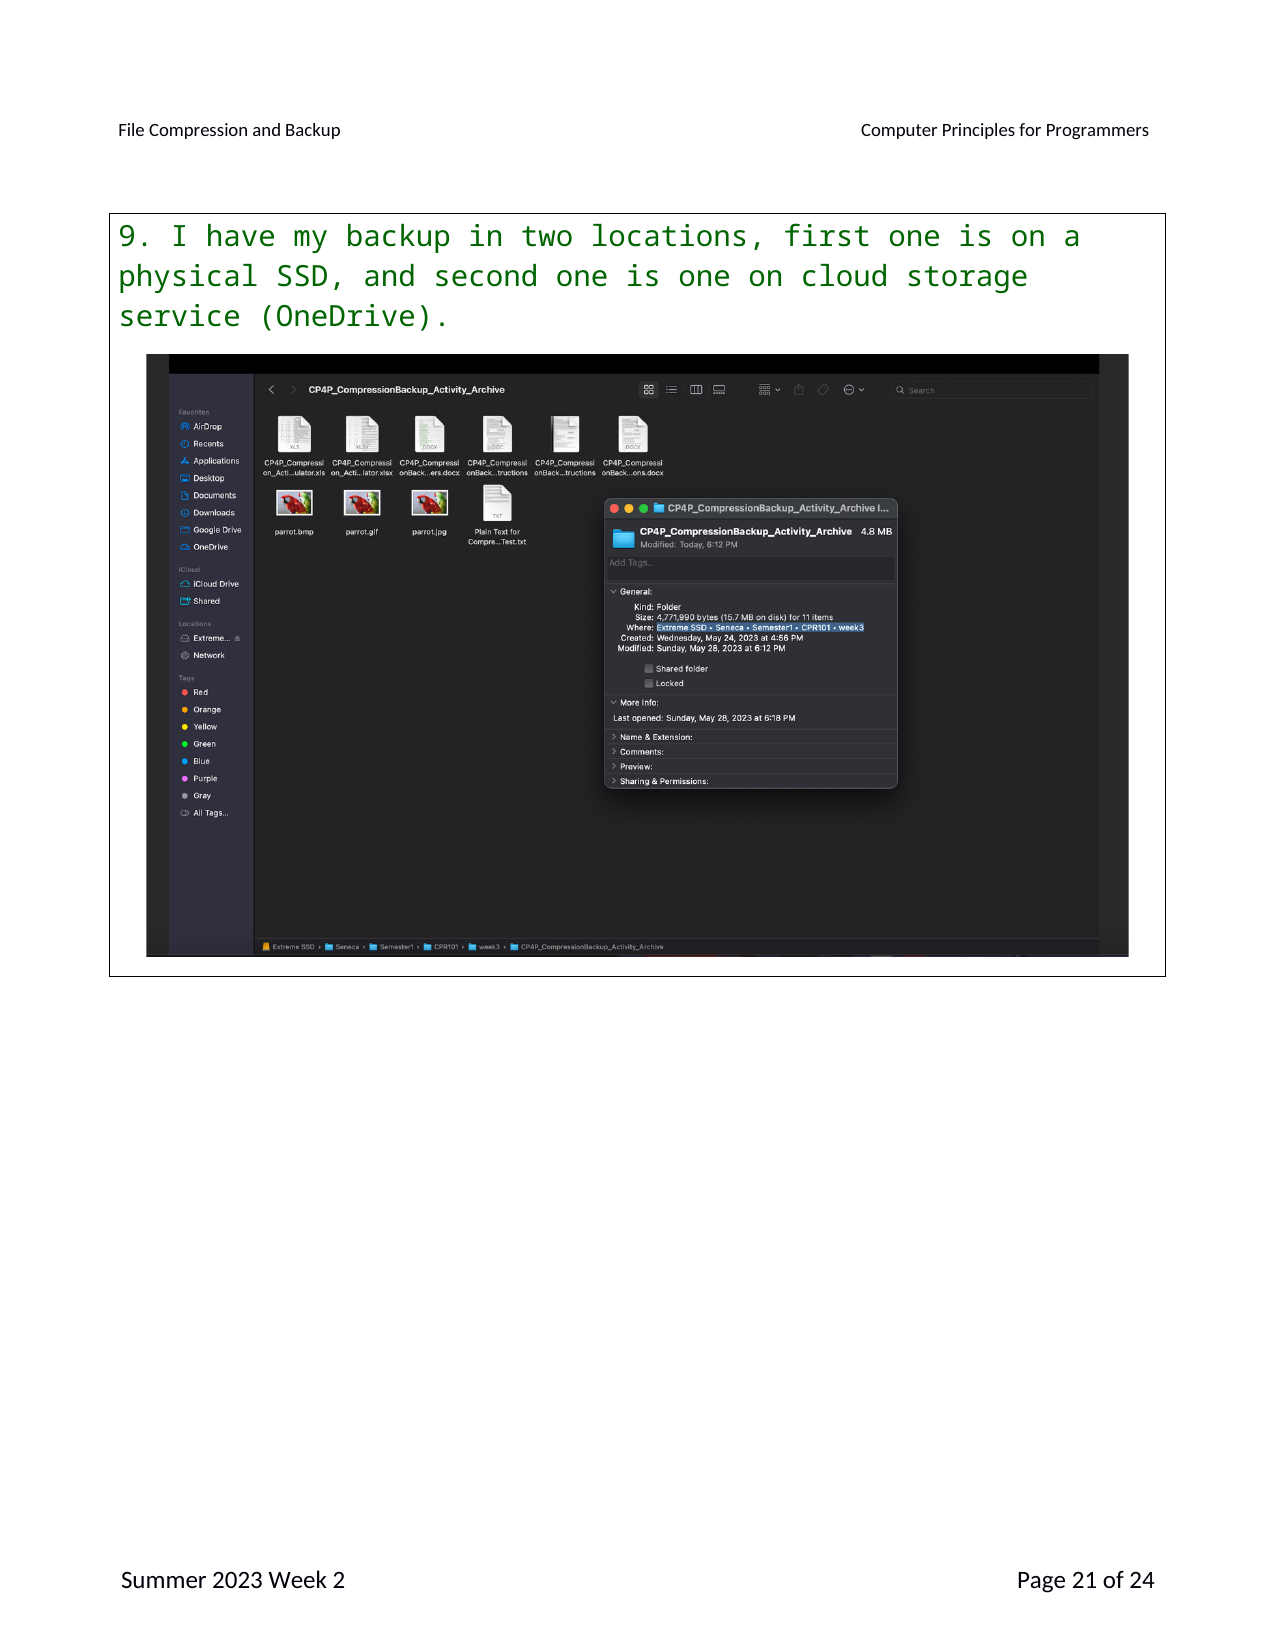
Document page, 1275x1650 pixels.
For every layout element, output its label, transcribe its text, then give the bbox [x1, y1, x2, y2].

picture [146, 354, 1129, 957]
text 9. I have my backup in two locations, first one is on a physical SSD, and second one is one on cloud storage service (OneDrive). [110, 214, 1165, 334]
